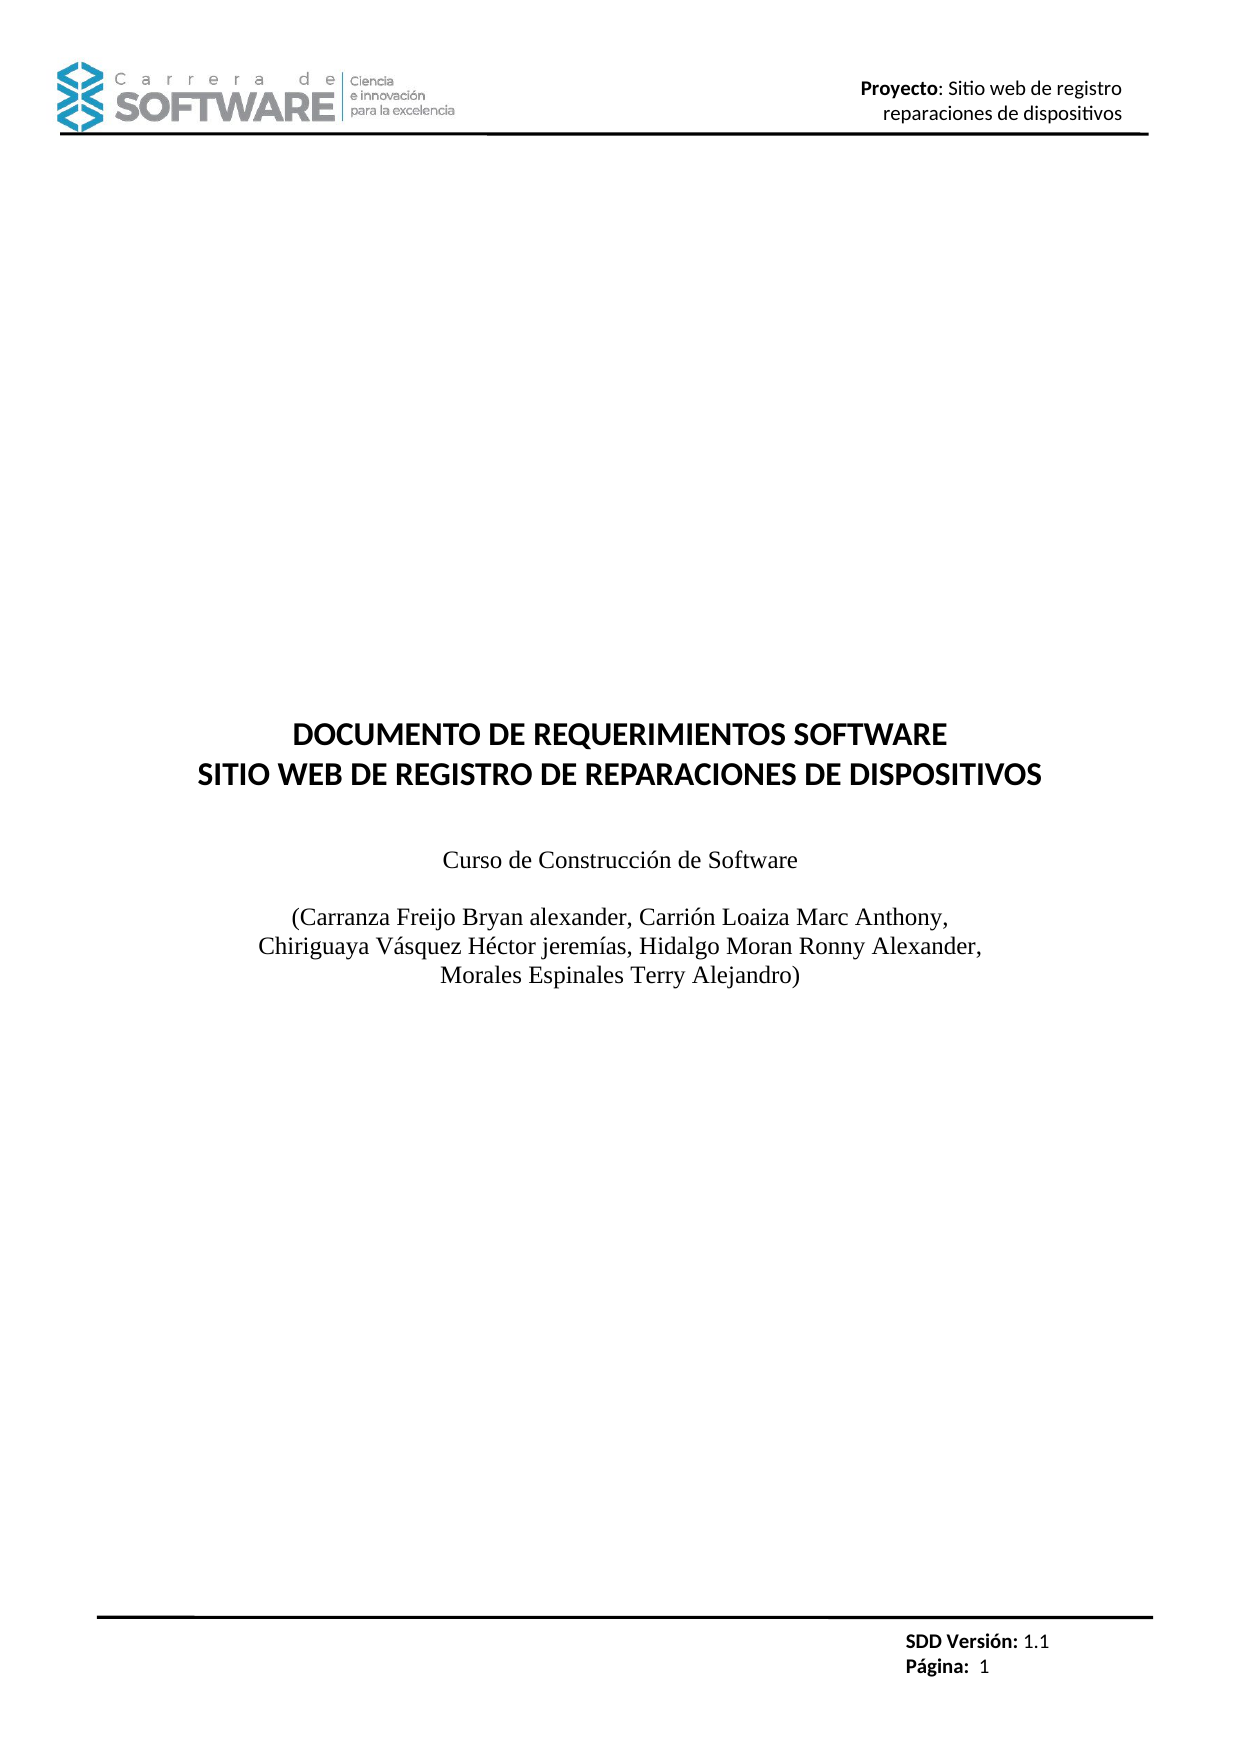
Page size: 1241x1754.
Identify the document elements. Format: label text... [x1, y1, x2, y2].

text Chiriguaya Vásquez Héctor jeremías, Hidalgo Moran Ronny Alexander, [118, 931, 1122, 960]
text Morales Espinales Terry Alejandro) [118, 960, 1122, 989]
picture [46, 46, 461, 154]
subtitle DOCUMENTO DE REQUERIMIENTOS SOFTWARE [118, 713, 1122, 753]
text (Carranza Freijo Bryan alexander, Carrión Loaiza Marc Anthony, [118, 902, 1122, 931]
subtitle SITIO WEB DE REGISTRO DE REPARACIONES DE DISPOSITIVOS [118, 753, 1122, 794]
list Curso de Construcción de Software [118, 845, 1122, 874]
